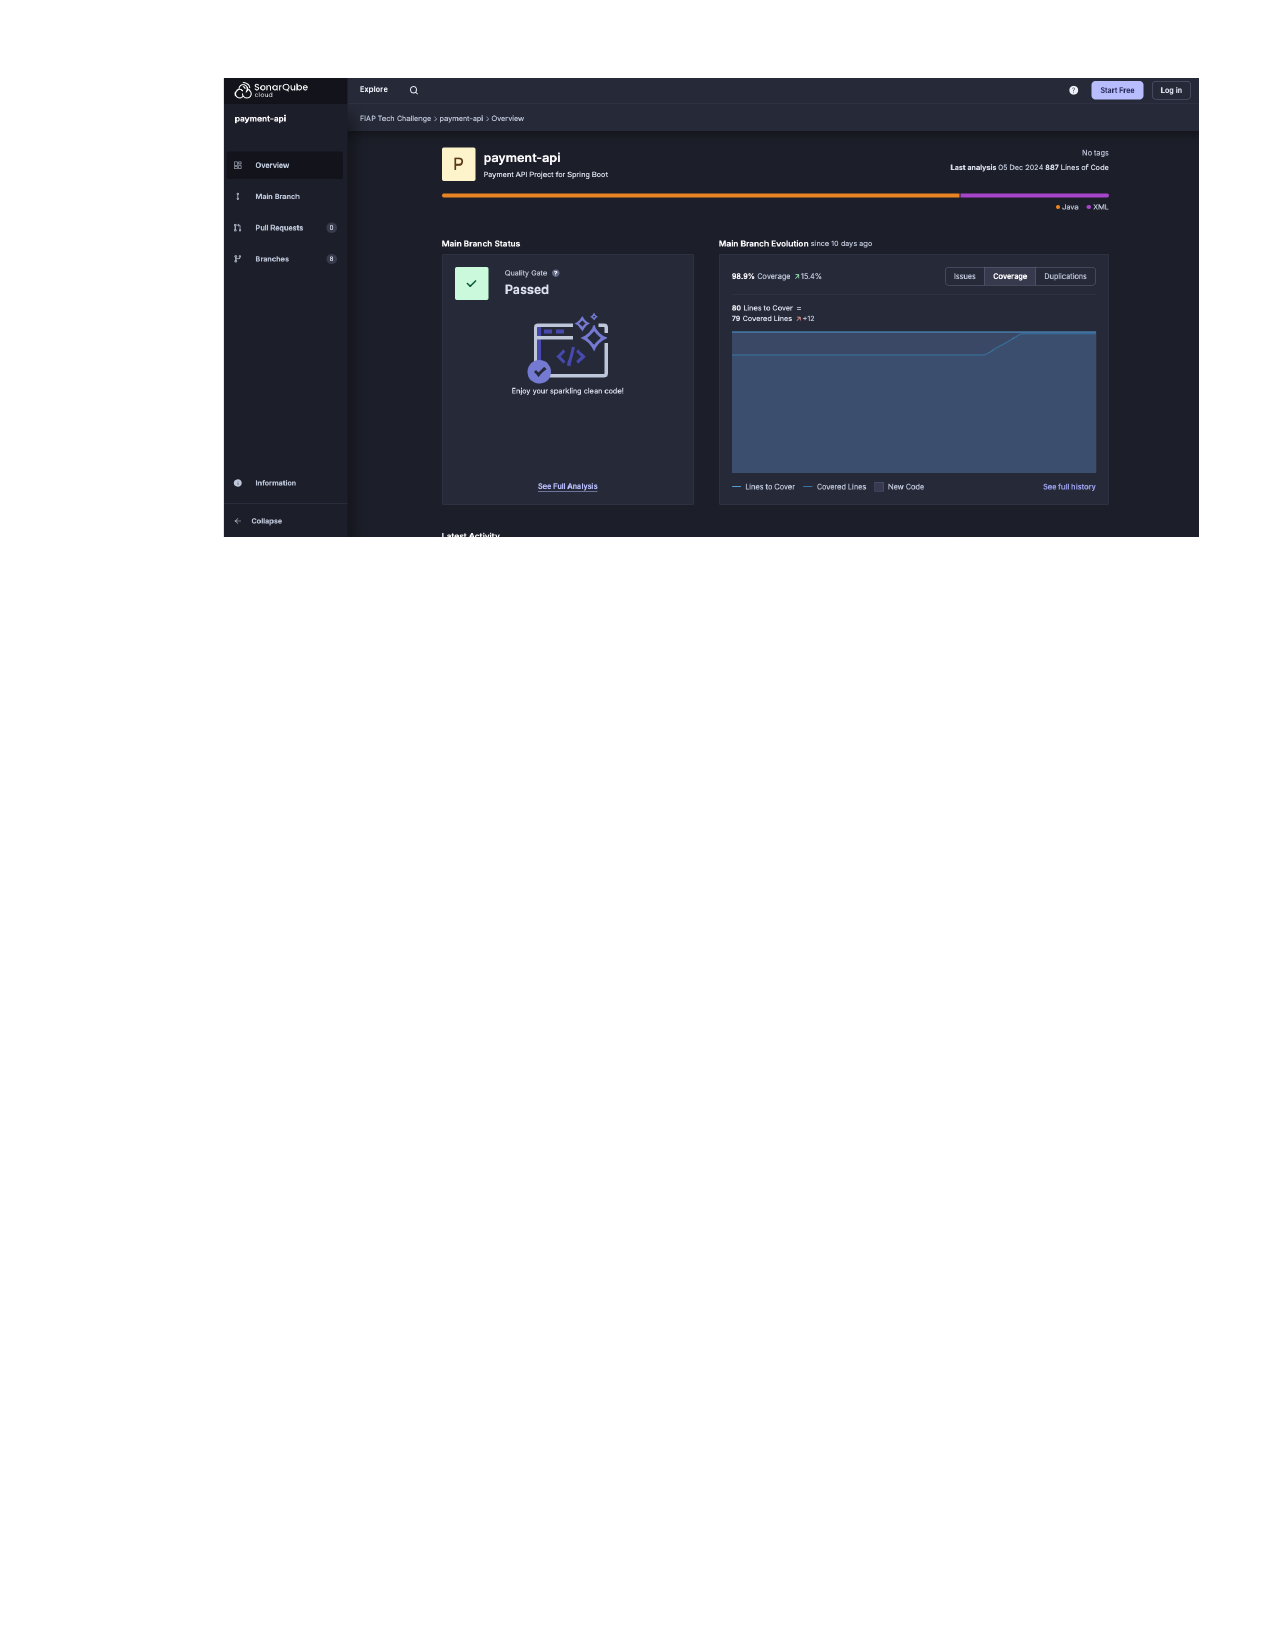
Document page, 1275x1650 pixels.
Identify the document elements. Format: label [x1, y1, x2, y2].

picture [223, 78, 1199, 537]
